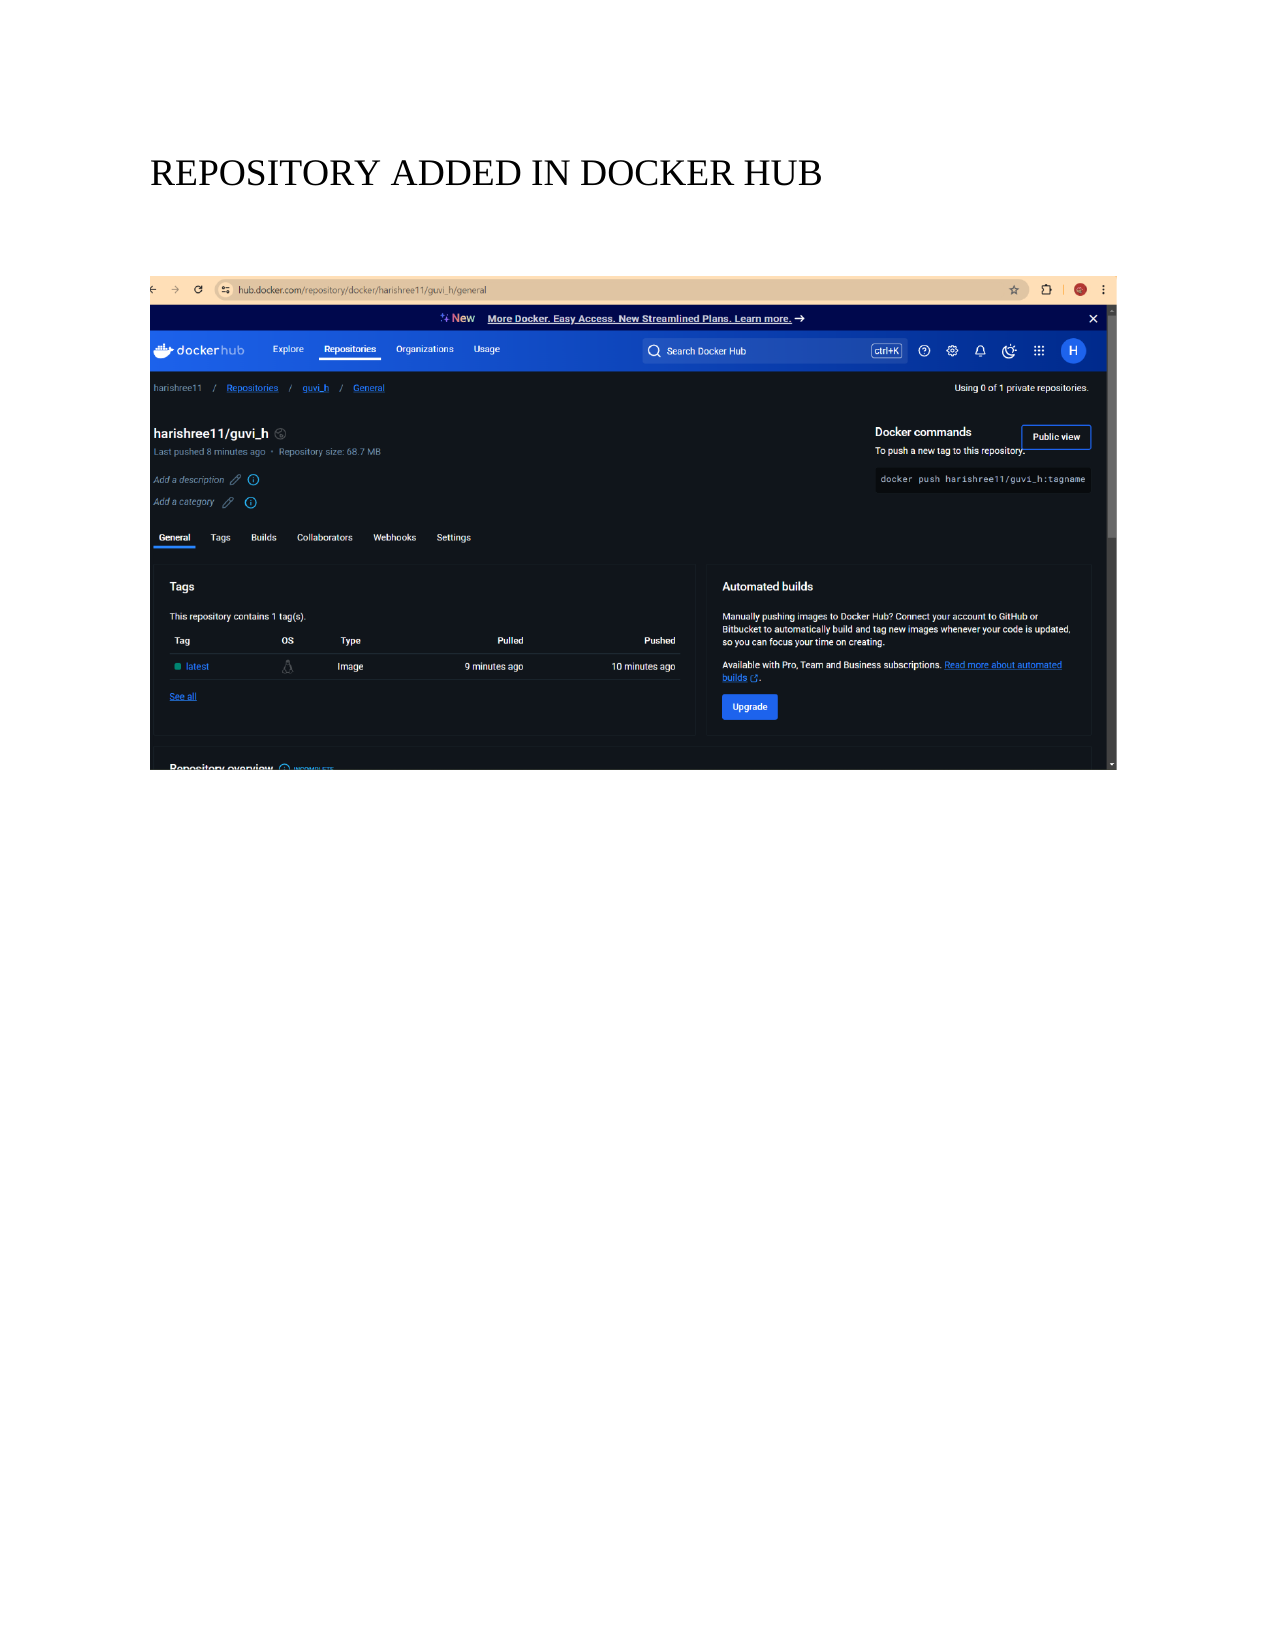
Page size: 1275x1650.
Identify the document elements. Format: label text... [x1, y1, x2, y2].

text REPOSITORY ADDED IN DOCKER HUB [150, 150, 1125, 193]
picture [150, 276, 1117, 770]
